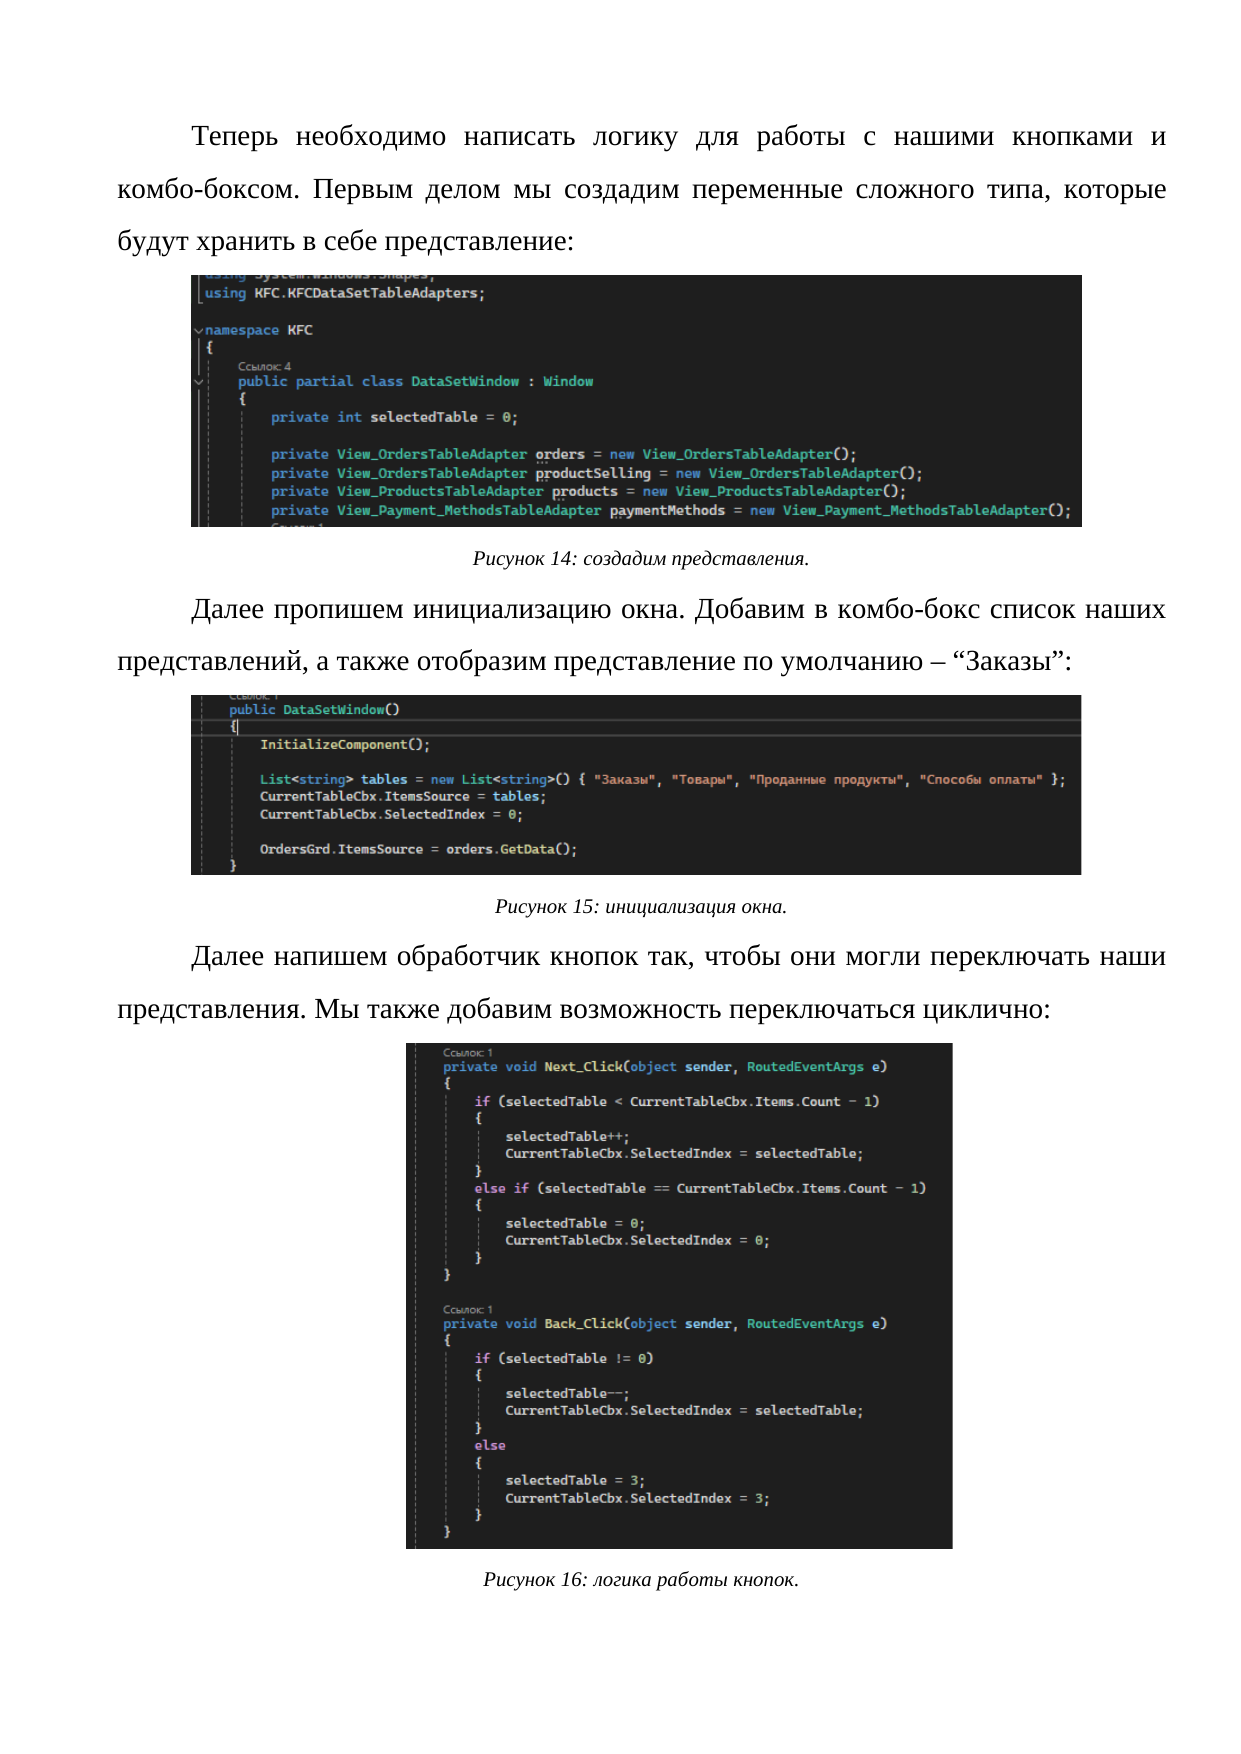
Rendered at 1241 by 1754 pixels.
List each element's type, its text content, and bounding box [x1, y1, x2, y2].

picture [406, 1043, 953, 1549]
text Рисунок 14: создадим представления. [118, 546, 1166, 570]
picture [191, 275, 1082, 527]
text Рисунок 15: инициализация окна. [118, 894, 1166, 918]
text Далее пропишем инициализацию окна. Добавим в комбо-бокс список наших представлений, а также отобразим представление по умолчанию – “Заказы”: [117, 591, 1168, 677]
picture [191, 695, 1082, 875]
text Рисунок 16: логика работы кнопок. [118, 1567, 1166, 1591]
text Теперь необходимо написать логику для работы с нашими кнопками и комбо-боксом. Первым делом мы создадим переменные сложного типа, которые будут хранить в себе представление: [117, 118, 1168, 257]
text Далее напишем обработчик кнопок так, чтобы они могли переключать наши представления. Мы также добавим возможность переключаться циклично: [117, 938, 1168, 1024]
